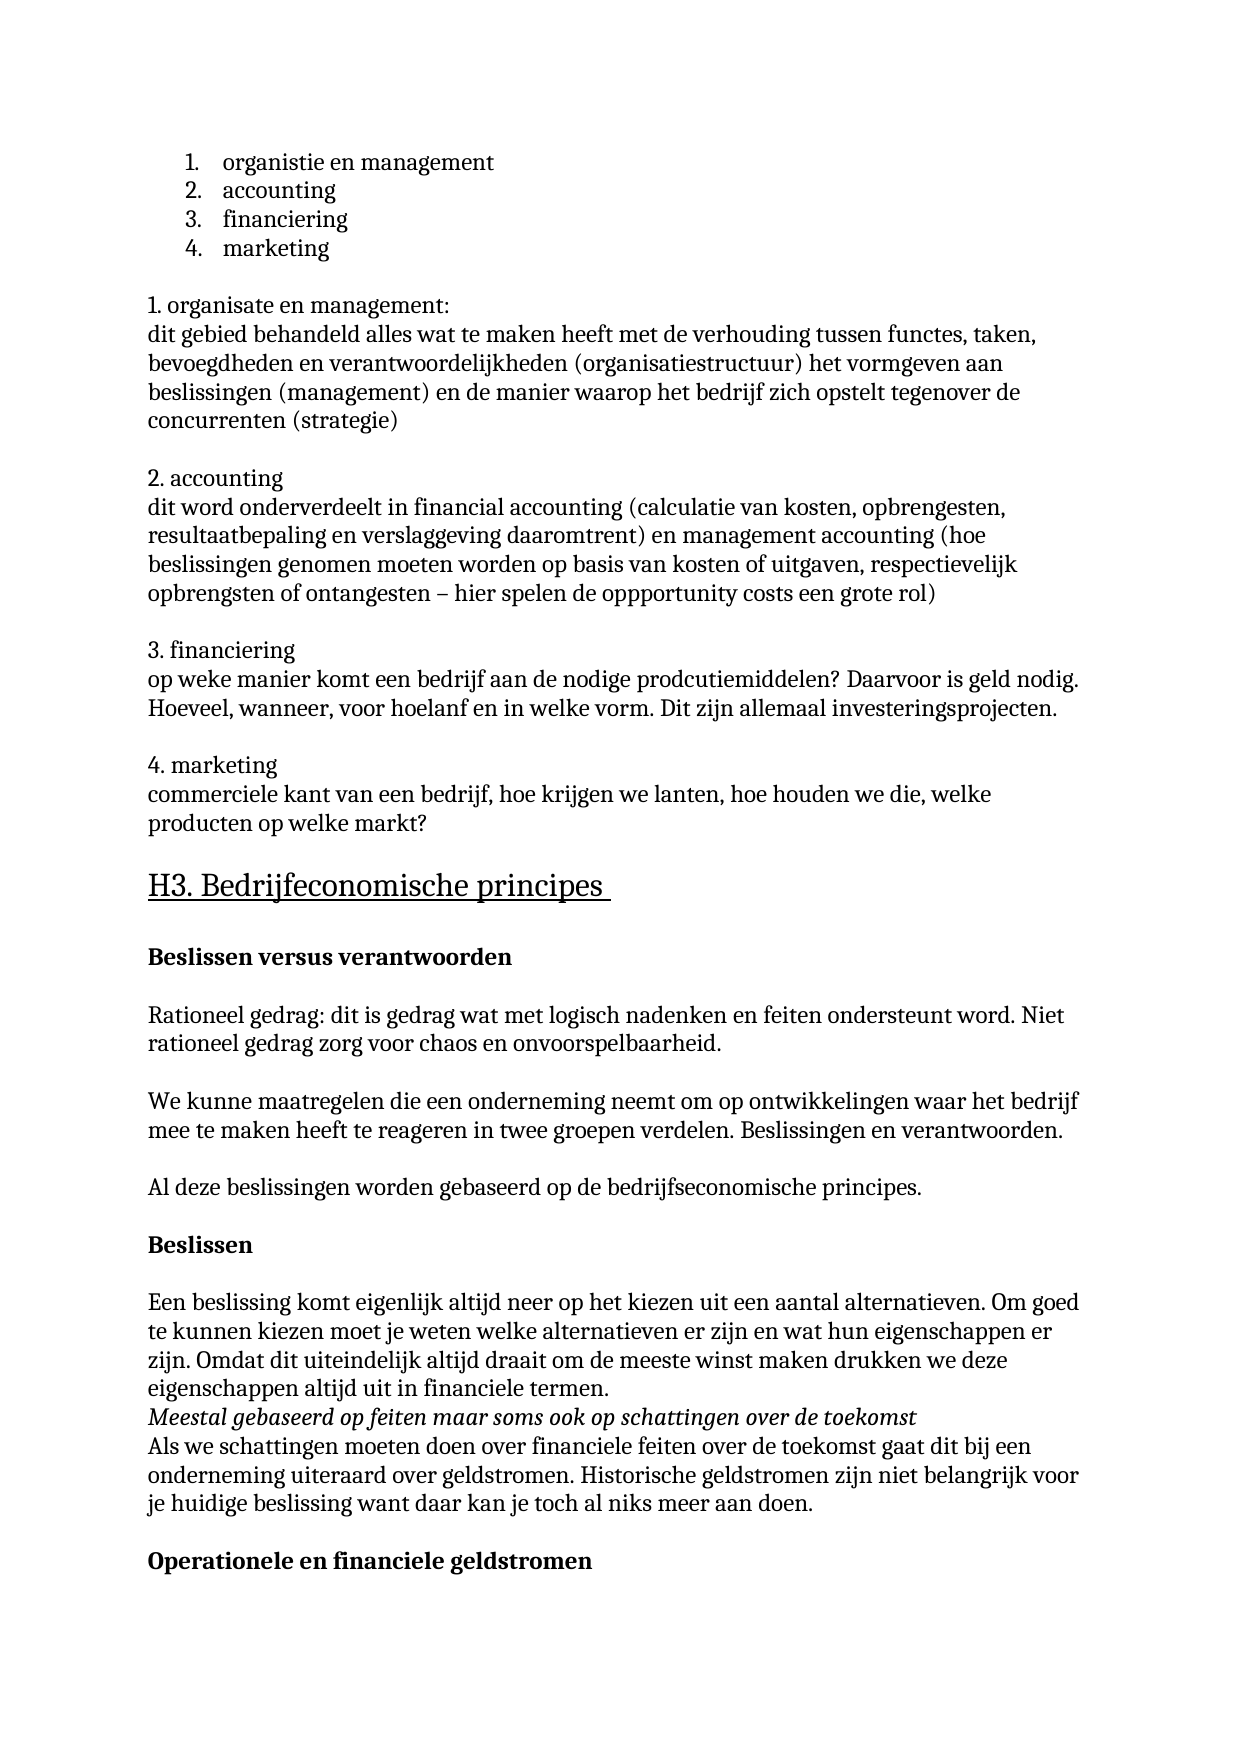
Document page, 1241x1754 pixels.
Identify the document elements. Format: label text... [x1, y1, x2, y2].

text 4. marketing [148, 751, 1093, 780]
text Beslissen versus verantwoorden [148, 943, 1093, 972]
text dit gebied behandeld alles wat te maken heeft met de verhouding tussen functes, taken, bevoegdheden en verantwoordelijkheden (organisatiestructuur) het vormgeven aan beslissingen (management) en de manier waarop het bedrijf zich opstelt tegenover de concurrenten (strategie) [148, 320, 1093, 435]
list financiering [185, 205, 1093, 234]
text 1. organisate en management: [148, 291, 1093, 320]
text op weke manier komt een bedrijf aan de nodige prodcutiemiddelen? Daarvoor is geld nodig. Hoeveel, wanneer, voor hoelanf en in welke vorm. Dit zijn allemaal investeringsprojecten. [148, 665, 1093, 723]
text Een beslissing komt eigenlijk altijd neer op het kiezen uit een aantal alternatieven. Om goed te kunnen kiezen moet je weten welke alternatieven er zijn en wat hun eigenschappen er zijn. Omdat dit uiteindelijk altijd draait om de meeste winst maken drukken we deze eigenschappen altijd uit in financiele termen. [148, 1288, 1093, 1403]
text Rationeel gedrag: dit is gedrag wat met logisch nadenken en feiten ondersteunt word. Niet rationeel gedrag zorg voor chaos en onvoorspelbaarheid. [148, 1001, 1093, 1058]
text Operationele en financiele geldstromen [148, 1547, 1093, 1576]
text commerciele kant van een bedrijf, hoe krijgen we lanten, hoe houden we die, welke producten op welke markt? [148, 780, 1093, 838]
text Beslissen [148, 1231, 1093, 1259]
list marketing [185, 234, 1093, 263]
text Meestal gebaseerd op feiten maar soms ook op schattingen over de toekomst [148, 1403, 1093, 1432]
text 3. financiering [148, 636, 1093, 665]
text Al deze beslissingen worden gebaseerd op de bedrijfseconomische principes. [148, 1173, 1093, 1202]
list organistie en management [185, 148, 1093, 176]
list accounting [185, 176, 1093, 205]
text We kunne maatregelen die een onderneming neemt om op ontwikkelingen waar het bedrijf mee te maken heeft te reageren in twee groepen verdelen. Beslissingen en verantwoorden. [148, 1087, 1093, 1144]
text H3. Bedrijfeconomische principes [148, 866, 1093, 905]
text 2. accounting [148, 464, 1093, 493]
text Als we schattingen moeten doen over financiele feiten over de toekomst gaat dit bij een onderneming uiteraard over geldstromen. Historische geldstromen zijn niet belangrijk voor je huidige beslissing want daar kan je toch al niks meer aan doen. [148, 1432, 1093, 1518]
text dit word onderverdeelt in financial accounting (calculatie van kosten, opbrengesten, resultaatbepaling en verslaggeving daaromtrent) en management accounting (hoe beslissingen genomen moeten worden op basis van kosten of uitgaven, respectievelijk opbrengsten of ontangesten – hier spelen de oppportunity costs een grote rol) [148, 493, 1093, 608]
